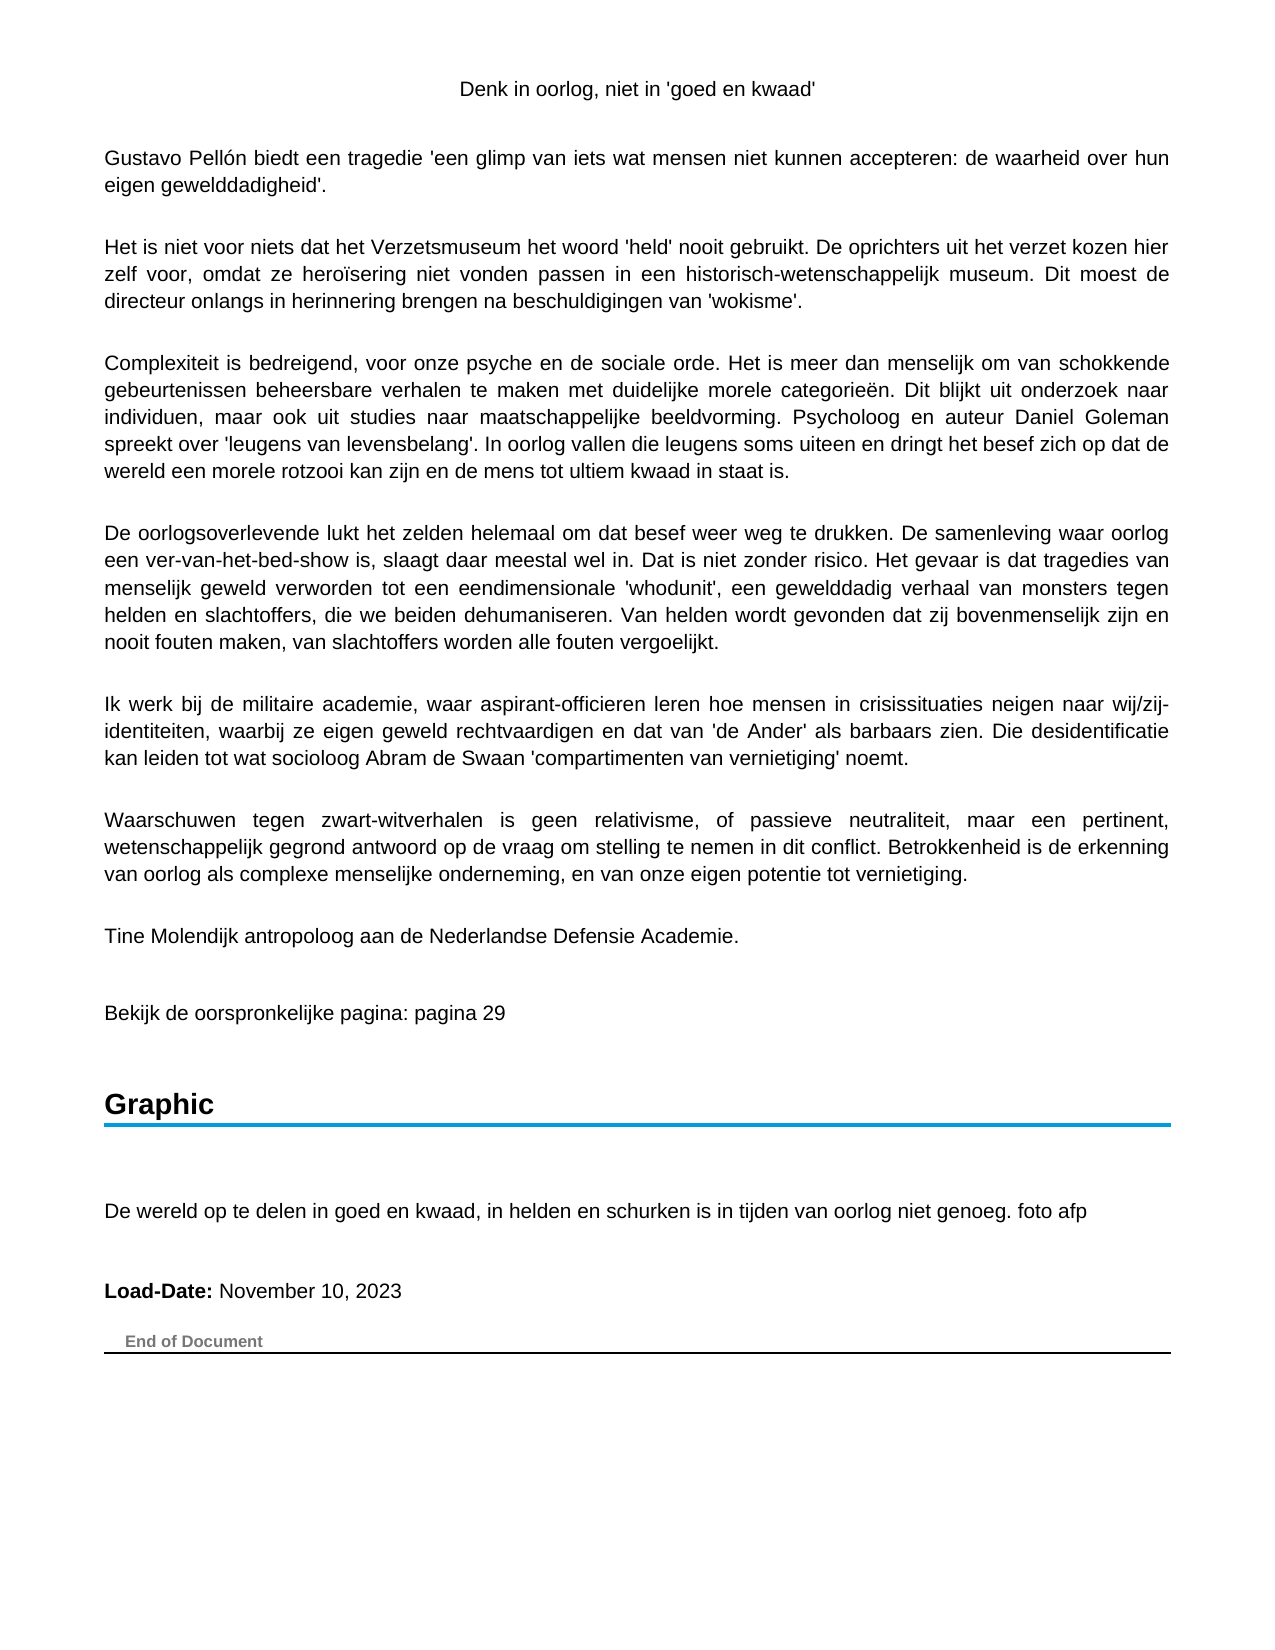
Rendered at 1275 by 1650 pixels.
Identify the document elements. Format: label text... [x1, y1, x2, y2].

text De oorlogsoverlevende lukt het zelden helemaal om dat besef weer weg te drukken. De samenleving waar oorlog een ver-van-het-bed-show is, slaagt daar meestal wel in. Dat is niet zonder risico. Het gevaar is dat tragedies van menselijk geweld verworden tot een eendimensionale 'whodunit', een gewelddadig verhaal van monsters tegen helden en slachtoffers, die we beiden dehumaniseren. Van helden wordt gevonden dat zij bovenmenselijk zijn en nooit fouten maken, van slachtoffers worden alle fouten vergoelijkt. [104, 518, 1171, 653]
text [104, 142, 1171, 196]
text Tine Molendijk antropoloog aan de Nederlandse Defensie Academie. [104, 921, 1171, 948]
text Ik werk bij de militaire academie, waar aspirant-officieren leren hoe mensen in crisissituaties neigen naar wij/zij-identiteiten, waarbij ze eigen geweld rechtvaardigen en dat van 'de Ander' als barbaars zien. Die desidentificatie kan leiden tot wat socioloog Abram de Swaan 'compartimenten van vernietiging' noemt. [104, 688, 1171, 770]
text End of Document [125, 1332, 1171, 1351]
text Het is niet voor niets dat het Verzetsmuseum het woord 'held' nooit gebruikt. De oprichters uit het verzet kozen hier zelf voor, omdat ze heroïsering niet vonden passen in een historisch-wetenschappelijk museum. Dit moest de directeur onlangs in herinnering brengen na beschuldigingen van 'wokisme'. [104, 231, 1171, 313]
text Complexiteit is bedreigend, voor onze psyche en de sociale orde. Het is meer dan menselijk om van schokkende gebeurtenissen beheersbare verhalen te maken met duidelijke morele categorieën. Dit blijkt uit onderzoek naar individuen, maar ook uit studies naar maatschappelijke beeldvorming. Psycholoog en auteur Daniel Goleman spreekt over 'leugens van levensbelang'. In oorlog vallen die leugens soms uiteen en dringt het besef zich op dat de wereld een morele rotzooi kan zijn en de mens tot ultiem kwaad in staat is. [104, 348, 1171, 483]
text Load-Date: November 10, 2023 [104, 1247, 1171, 1303]
text De wereld op te delen in goed en kwaad, in helden en schurken is in tijden van oorlog niet genoeg. foto afp [104, 1195, 1171, 1222]
text Graphic [104, 1050, 1171, 1121]
text Waarschuwen tegen zwart-witverhalen is geen relativisme, of passieve neutraliteit, maar een pertinent, wetenschappelijk gegrond antwoord op de vraag om stelling te nemen in dit conflict. Betrokkenheid is de erkenning van oorlog als complexe menselijke onderneming, en van onze eigen potentie tot vernietiging. [104, 805, 1171, 886]
text Bekijk de oorspronkelijke pagina: pagina 29 [104, 998, 1171, 1025]
